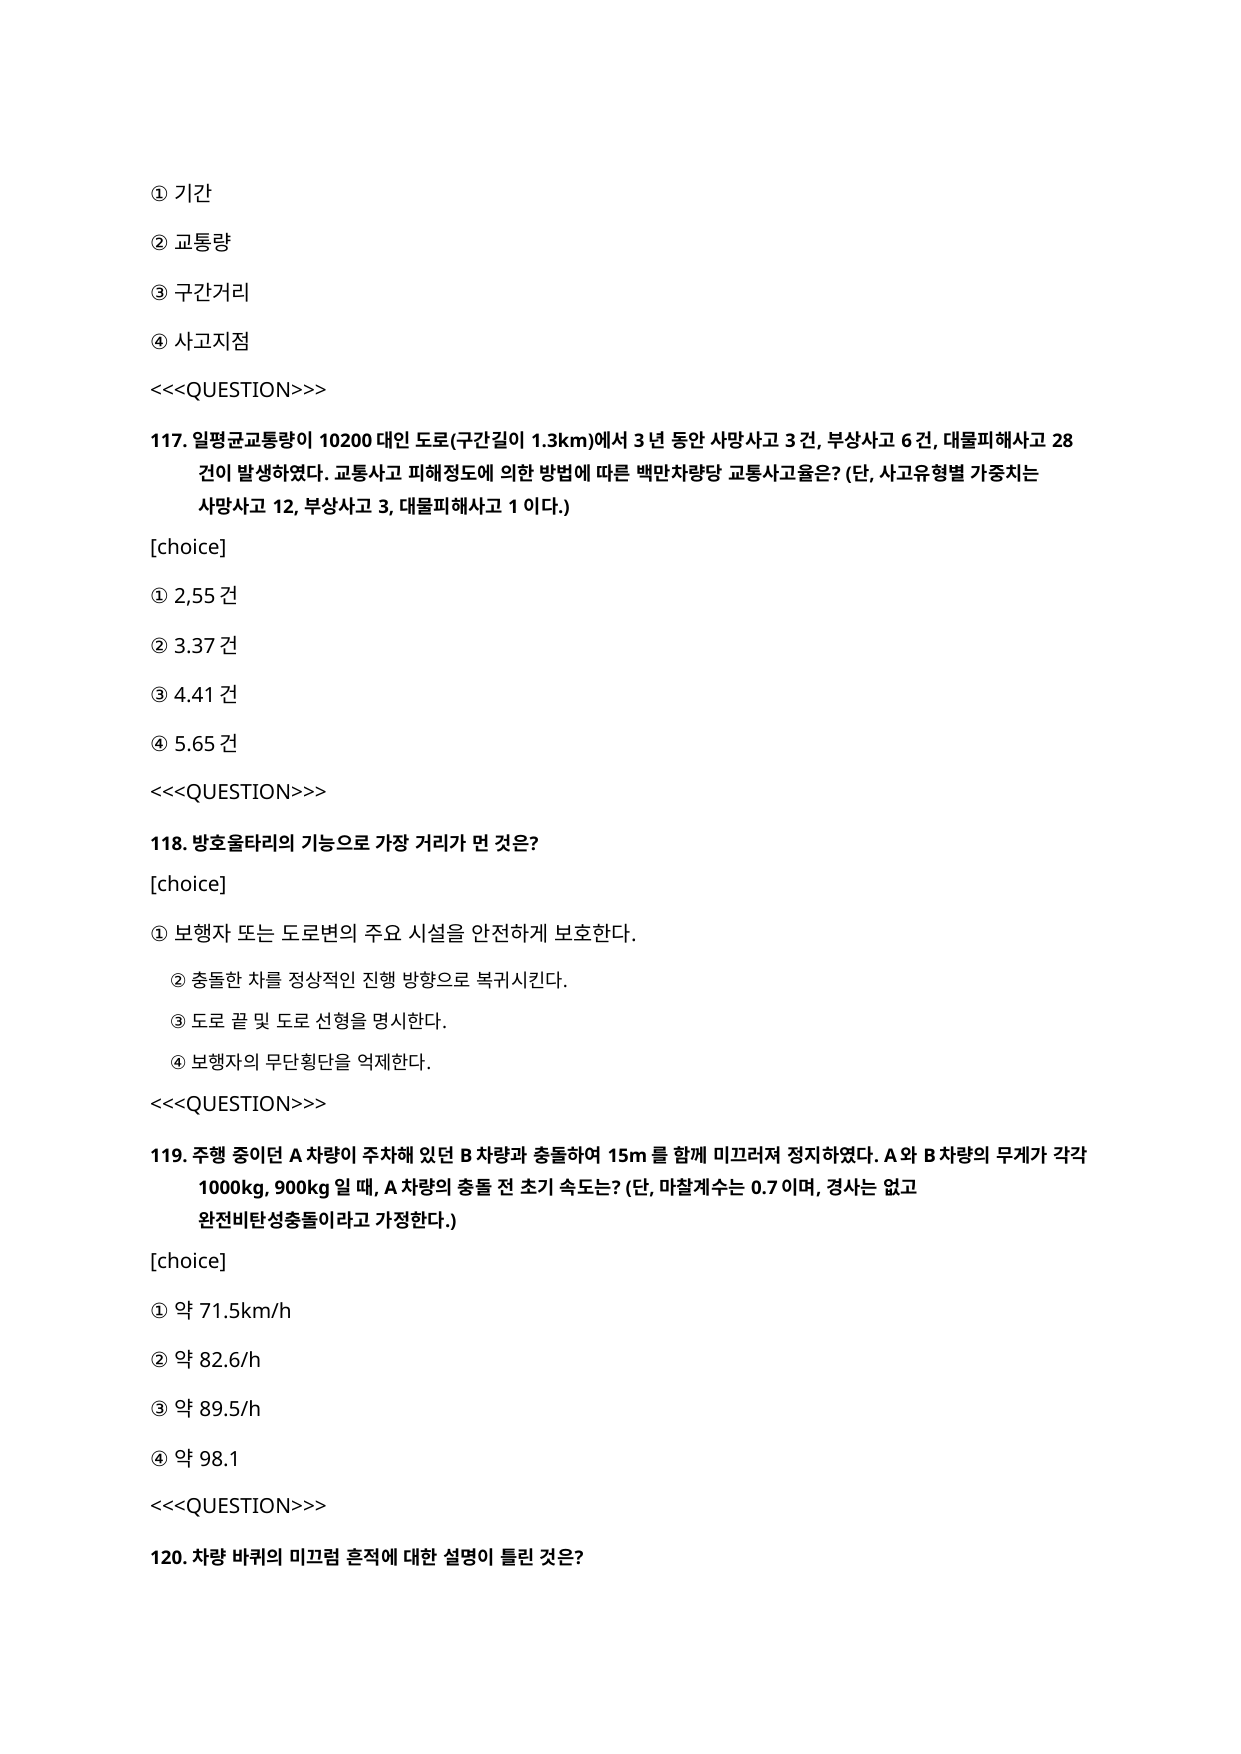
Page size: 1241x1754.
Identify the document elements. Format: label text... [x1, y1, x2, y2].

text ① 2,55건 [150, 579, 1090, 610]
text ③ 구간거리 [150, 276, 1090, 306]
text <<<QUESTION>>> [150, 777, 1090, 806]
text 120. 차량 바퀴의 미끄럼 흔적에 대한 설명이 틀린 것은? [150, 1543, 1090, 1570]
text ② 교통량 [150, 227, 1090, 257]
text ④ 약 98.1 [150, 1442, 1090, 1472]
text 119. 주행 중이던 A차량이 주차해 있던 B차량과 충돌하여 15m를 함께 미끄러져 정지하였다. A와 B차량의 무게가 각각 1000kg, 900kg일 때, A차량의 충돌 전 초기 속도는? (단, 마찰계수는 0.7이며, 경사는 없고 완전비탄성충돌이라고 가정한다.) [150, 1140, 1090, 1233]
text ② 약 82.6/h [150, 1343, 1090, 1373]
text ③ 약 89.5/h [150, 1393, 1090, 1423]
text ④ 보행자의 무단횡단을 억제한다. [150, 1048, 1090, 1075]
text <<<QUESTION>>> [150, 1089, 1090, 1117]
text ③ 도로 끝 및 도로 선형을 명시한다. [150, 1007, 1090, 1034]
text ① 보행자 또는 도로변의 주요 시설을 안전하게 보호한다. [150, 917, 1090, 947]
text <<<QUESTION>>> [150, 375, 1090, 403]
text ① 약 71.5km/h [150, 1294, 1090, 1324]
text ④ 사고지점 [150, 325, 1090, 356]
text ① 기간 [150, 177, 1090, 207]
text ② 3.37건 [150, 629, 1090, 659]
text [choice] [150, 869, 1090, 898]
text [choice] [150, 1247, 1090, 1275]
text 118. 방호울타리의 기능으로 가장 거리가 먼 것은? [150, 828, 1090, 856]
text ③ 4.41건 [150, 678, 1090, 709]
text [choice] [150, 532, 1090, 561]
text 117. 일평균교통량이 10200대인 도로(구간길이 1.3km)에서 3년 동안 사망사고 3건, 부상사고 6건, 대물피해사고 28건이 발생하였다. 교통사고 피해정도에 의한 방법에 따른 백만차량당 교통사고율은? (단, 사고유형별 가중치는 사망사고 12, 부상사고 3, 대물피해사고 1 이다.) [150, 426, 1090, 518]
text ④ 5.65건 [150, 728, 1090, 758]
text <<<QUESTION>>> [150, 1491, 1090, 1520]
text ② 충돌한 차를 정상적인 진행 방향으로 복귀시킨다. [150, 966, 1090, 993]
